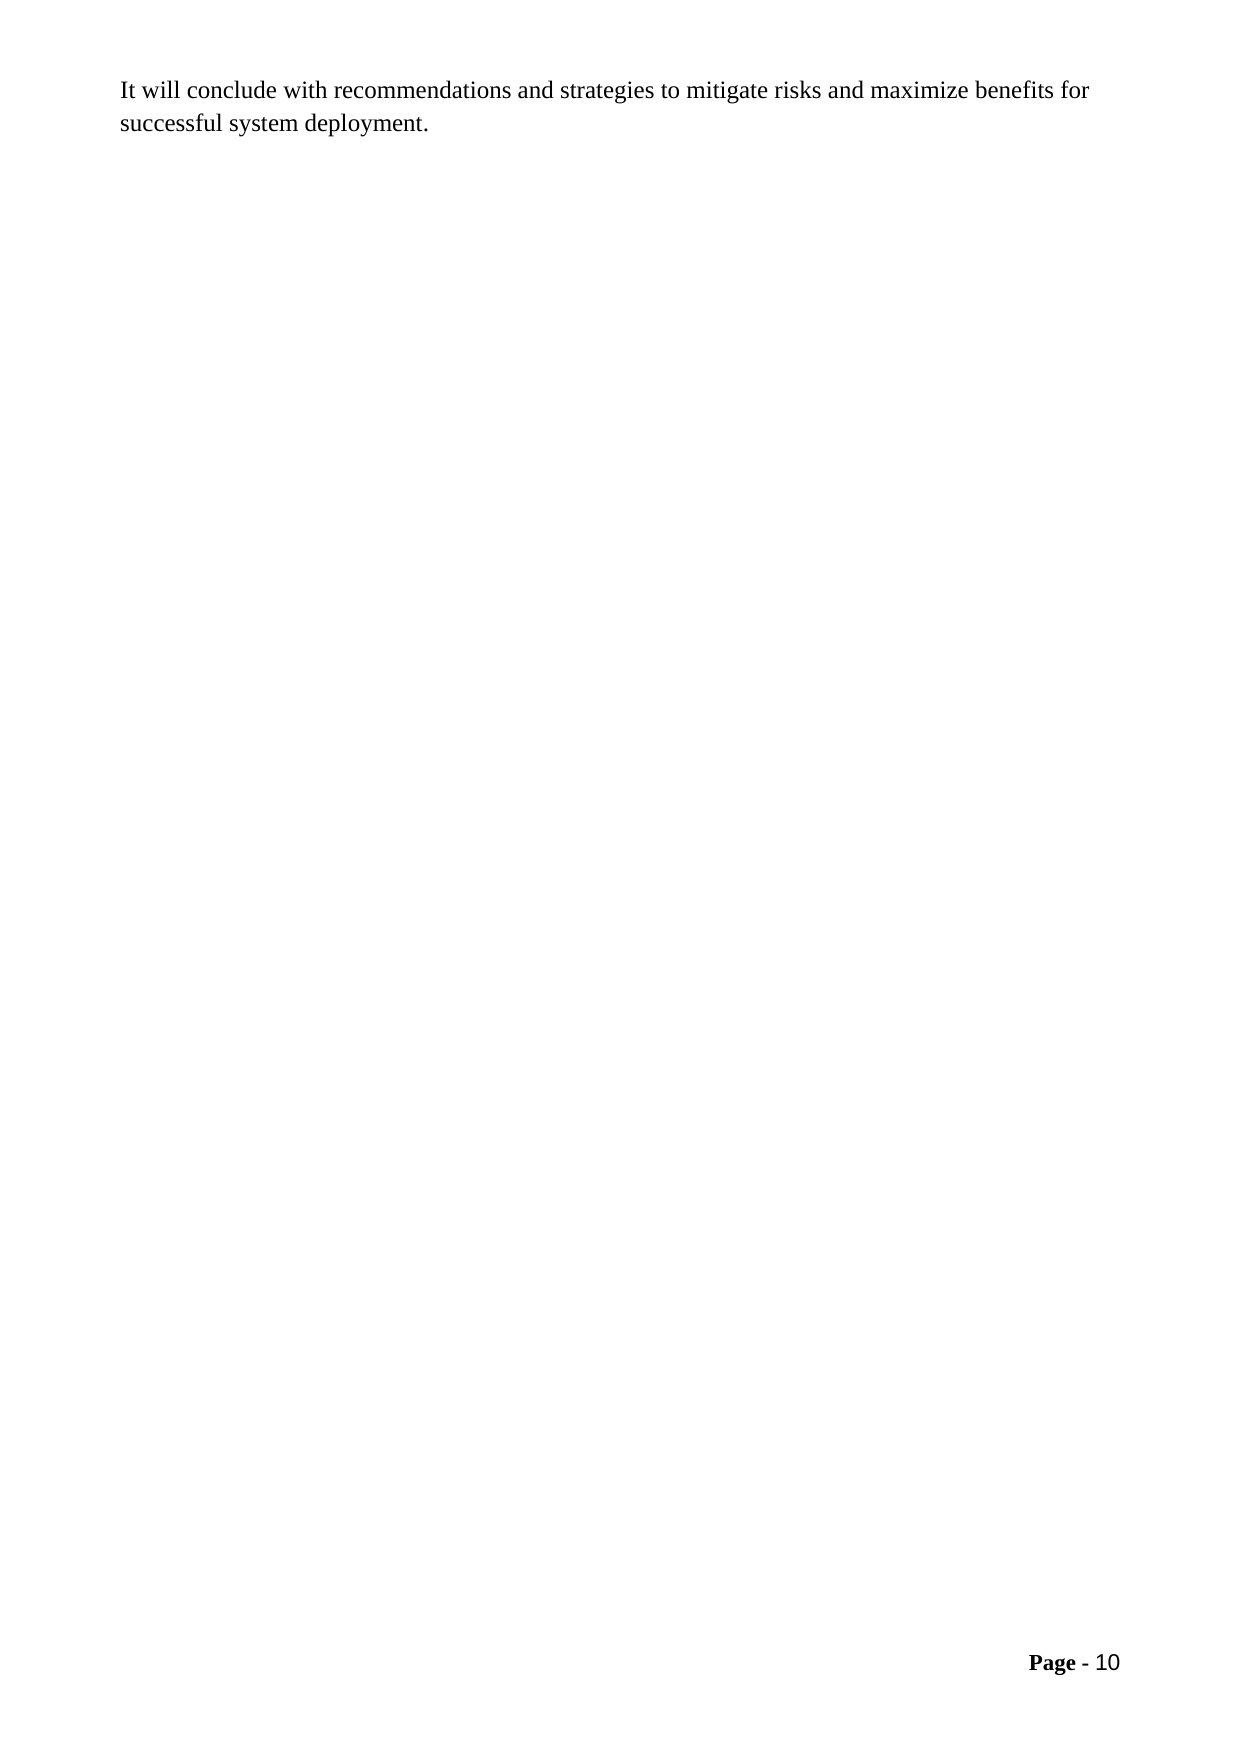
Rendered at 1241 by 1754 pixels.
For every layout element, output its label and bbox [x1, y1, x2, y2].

text [120, 75, 1120, 137]
